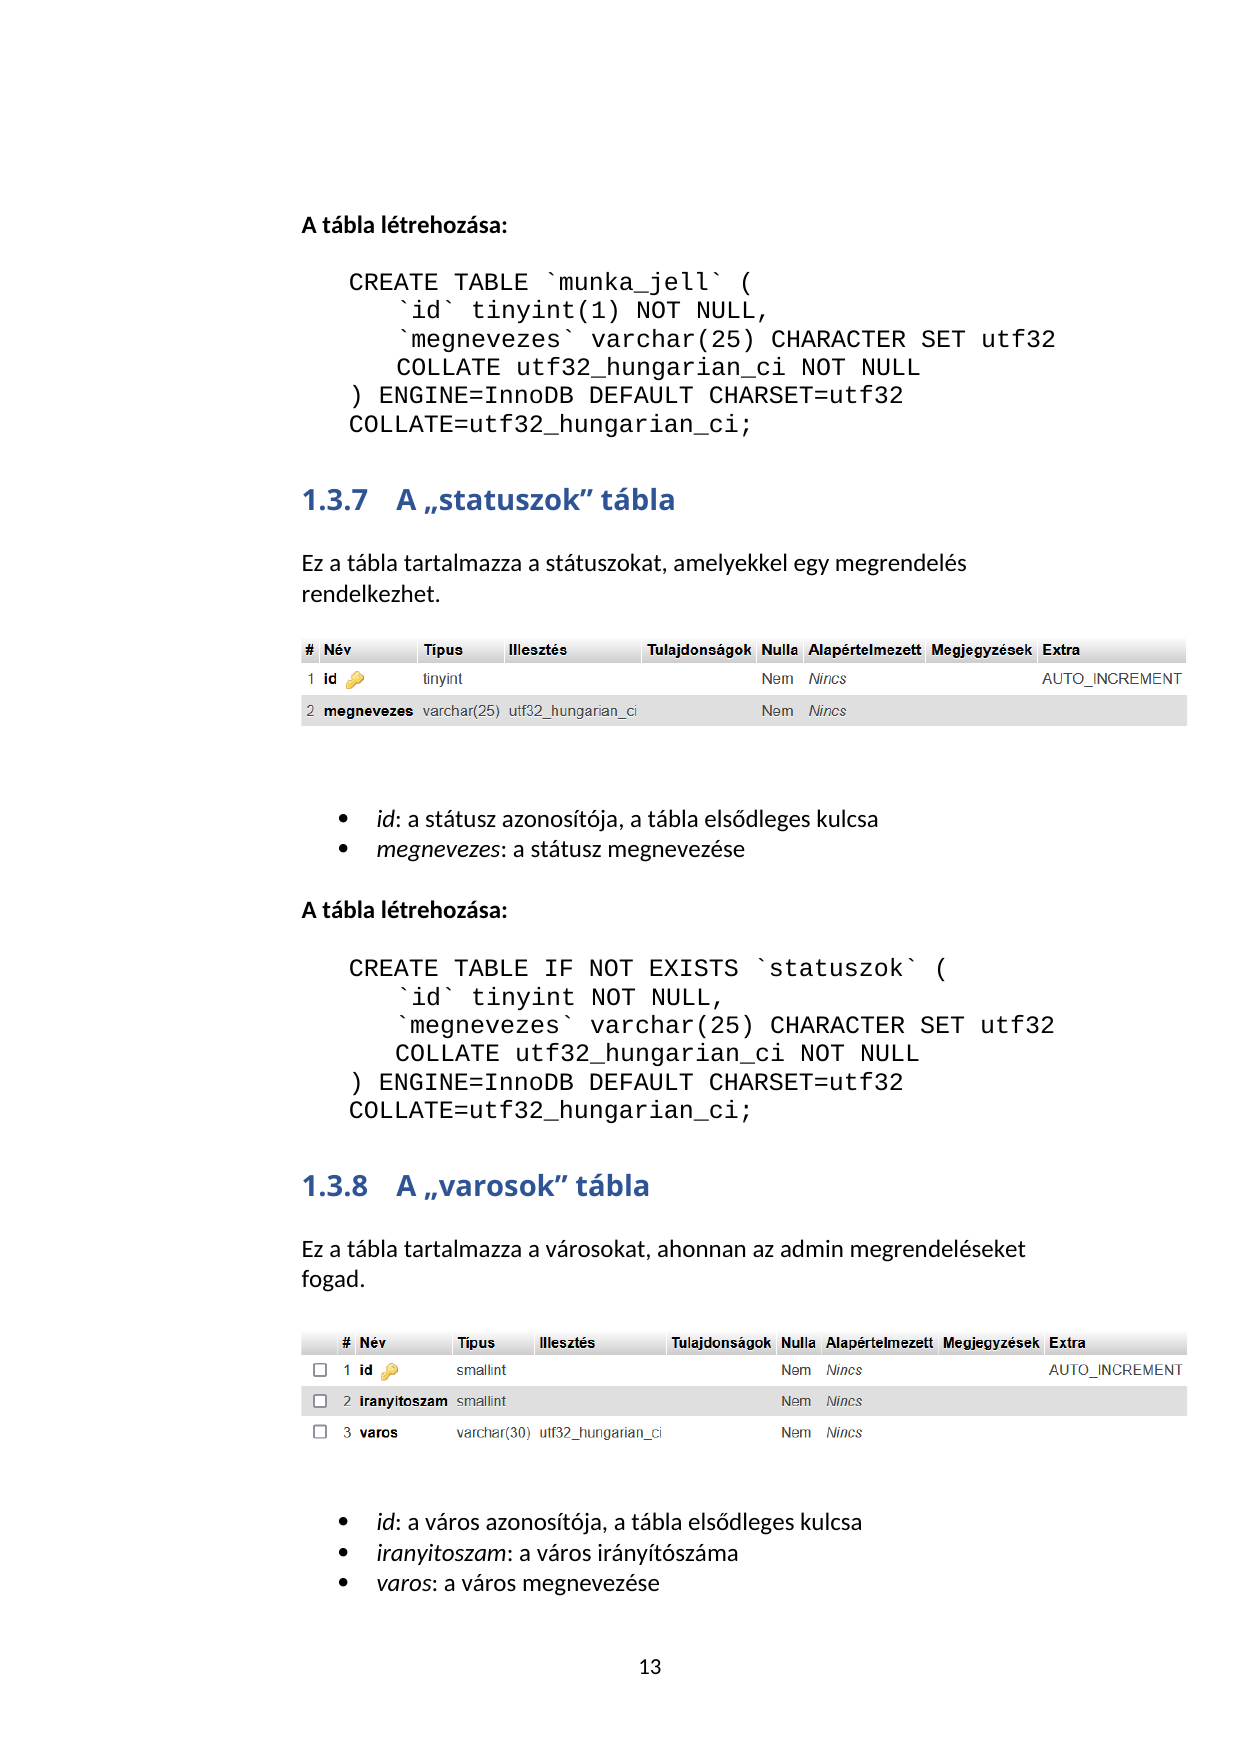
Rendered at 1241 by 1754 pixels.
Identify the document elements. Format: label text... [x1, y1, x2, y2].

text `megnevezes` varchar(25) CHARACTER SET utf32 COLLATE utf32_hungarian_ci NOT NULL [395, 1012, 1092, 1069]
text Ez a tábla tartalmazza a státuszokat, amelyekkel egy megrendelés rendelkezhet. [301, 547, 1092, 608]
text ) ENGINE=InnoDB DEFAULT CHARSET=utf32 COLLATE=utf32_hungarian_ci; [349, 383, 1092, 440]
text `megnevezes` varchar(25) CHARACTER SET utf32 COLLATE utf32_hungarian_ci NOT NULL [396, 326, 1092, 383]
list varos: a város megnevezése [339, 1567, 1092, 1598]
text A tábla létrehozása: [254, 209, 1092, 239]
list megnevezes: a státusz megnevezése [339, 834, 1092, 864]
picture [301, 1324, 1188, 1446]
text A tábla létrehozása: [254, 895, 1092, 925]
list id: a város azonosítója, a tábla elsődleges kulcsa [339, 1506, 1092, 1537]
list id: a státusz azonosítója, a tábla elsődleges kulcsa [339, 803, 1092, 834]
text `id` tinyint(1) NOT NULL, [207, 298, 1092, 326]
text CREATE TABLE `munka_jell` ( [301, 270, 1092, 298]
list iranyitoszam: a város irányítószáma [339, 1537, 1092, 1567]
text CREATE TABLE IF NOT EXISTS `statuszok` ( [301, 956, 1092, 984]
text 1.3.7 A „statuszok” tábla [301, 440, 1092, 519]
text 1.3.8 A „varosok” tábla [301, 1126, 1092, 1205]
text Ez a tábla tartalmazza a városokat, ahonnan az admin megrendeléseket fogad. [301, 1233, 1092, 1294]
picture [301, 638, 1188, 726]
text `id` tinyint NOT NULL, [207, 984, 1092, 1012]
text ) ENGINE=InnoDB DEFAULT CHARSET=utf32 COLLATE=utf32_hungarian_ci; [349, 1069, 1092, 1126]
